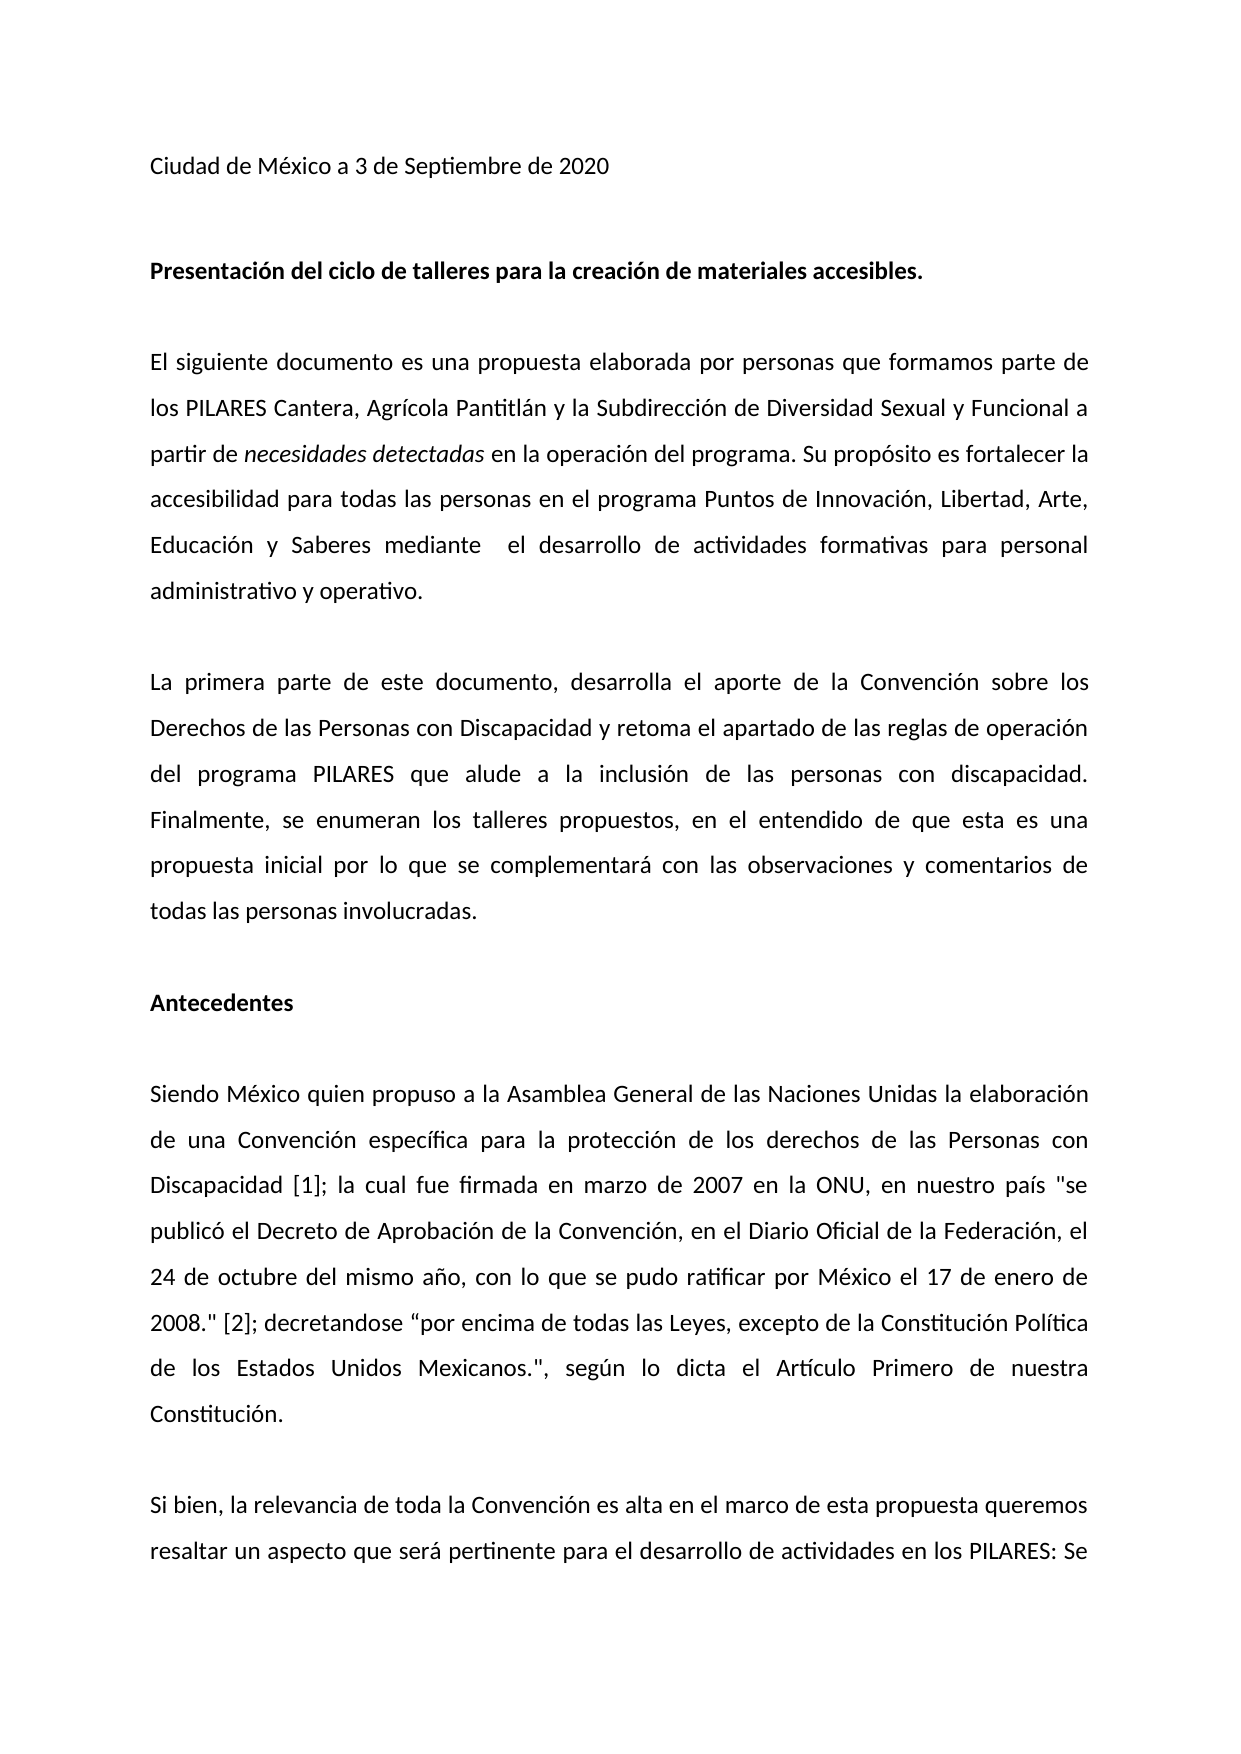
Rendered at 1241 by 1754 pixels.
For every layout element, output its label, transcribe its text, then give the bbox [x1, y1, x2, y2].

text Ciudad de México a 3 de Septiembre de 2020 [150, 150, 1090, 181]
text Presentación del ciclo de talleres para la creación de materiales accesibles. [150, 255, 1090, 286]
text El siguiente documento es una propuesta elaborada por personas que formamos parte de los PILARES Cantera, Agrícola Pantitlán y la Subdirección de Diversidad Sexual y Funcional a partir de necesidades detectadas en la operación del programa. Su propósito es fortalecer la accesibilidad para todas las personas en el programa Puntos de Innovación, Libertad, Arte, Educación y Saberes mediante el desarrollo de actividades formativas para personal administrativo y operativo. [150, 346, 1090, 606]
text La primera parte de este documento, desarrolla el aporte de la Convención sobre los Derechos de las Personas con Discapacidad y retoma el apartado de las reglas de operación del programa PILARES que alude a la inclusión de las personas con discapacidad. Finalmente, se enumeran los talleres propuestos, en el entendido de que esta es una propuesta inicial por lo que se complementará con las observaciones y comentarios de todas las personas involucradas. [150, 667, 1090, 926]
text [150, 1490, 1090, 1566]
text Antecedentes [150, 987, 1090, 1017]
text Siendo México quien propuso a la Asamblea General de las Naciones Unidas la elaboración de una Convención específica para la protección de los derechos de las Personas con Discapacidad [1]; la cual fue firmada en marzo de 2007 en la ONU, en nuestro país "se publicó el Decreto de Aprobación de la Convención, en el Diario Oficial de la Federación, el 24 de octubre del mismo año, con lo que se pudo ratificar por México el 17 de enero de 2008." [2]; decretandose “por encima de todas las Leyes, excepto de la Constitución Política de los Estados Unidos Mexicanos.", según lo dicta el Artículo Primero de nuestra Constitución. [150, 1078, 1090, 1429]
